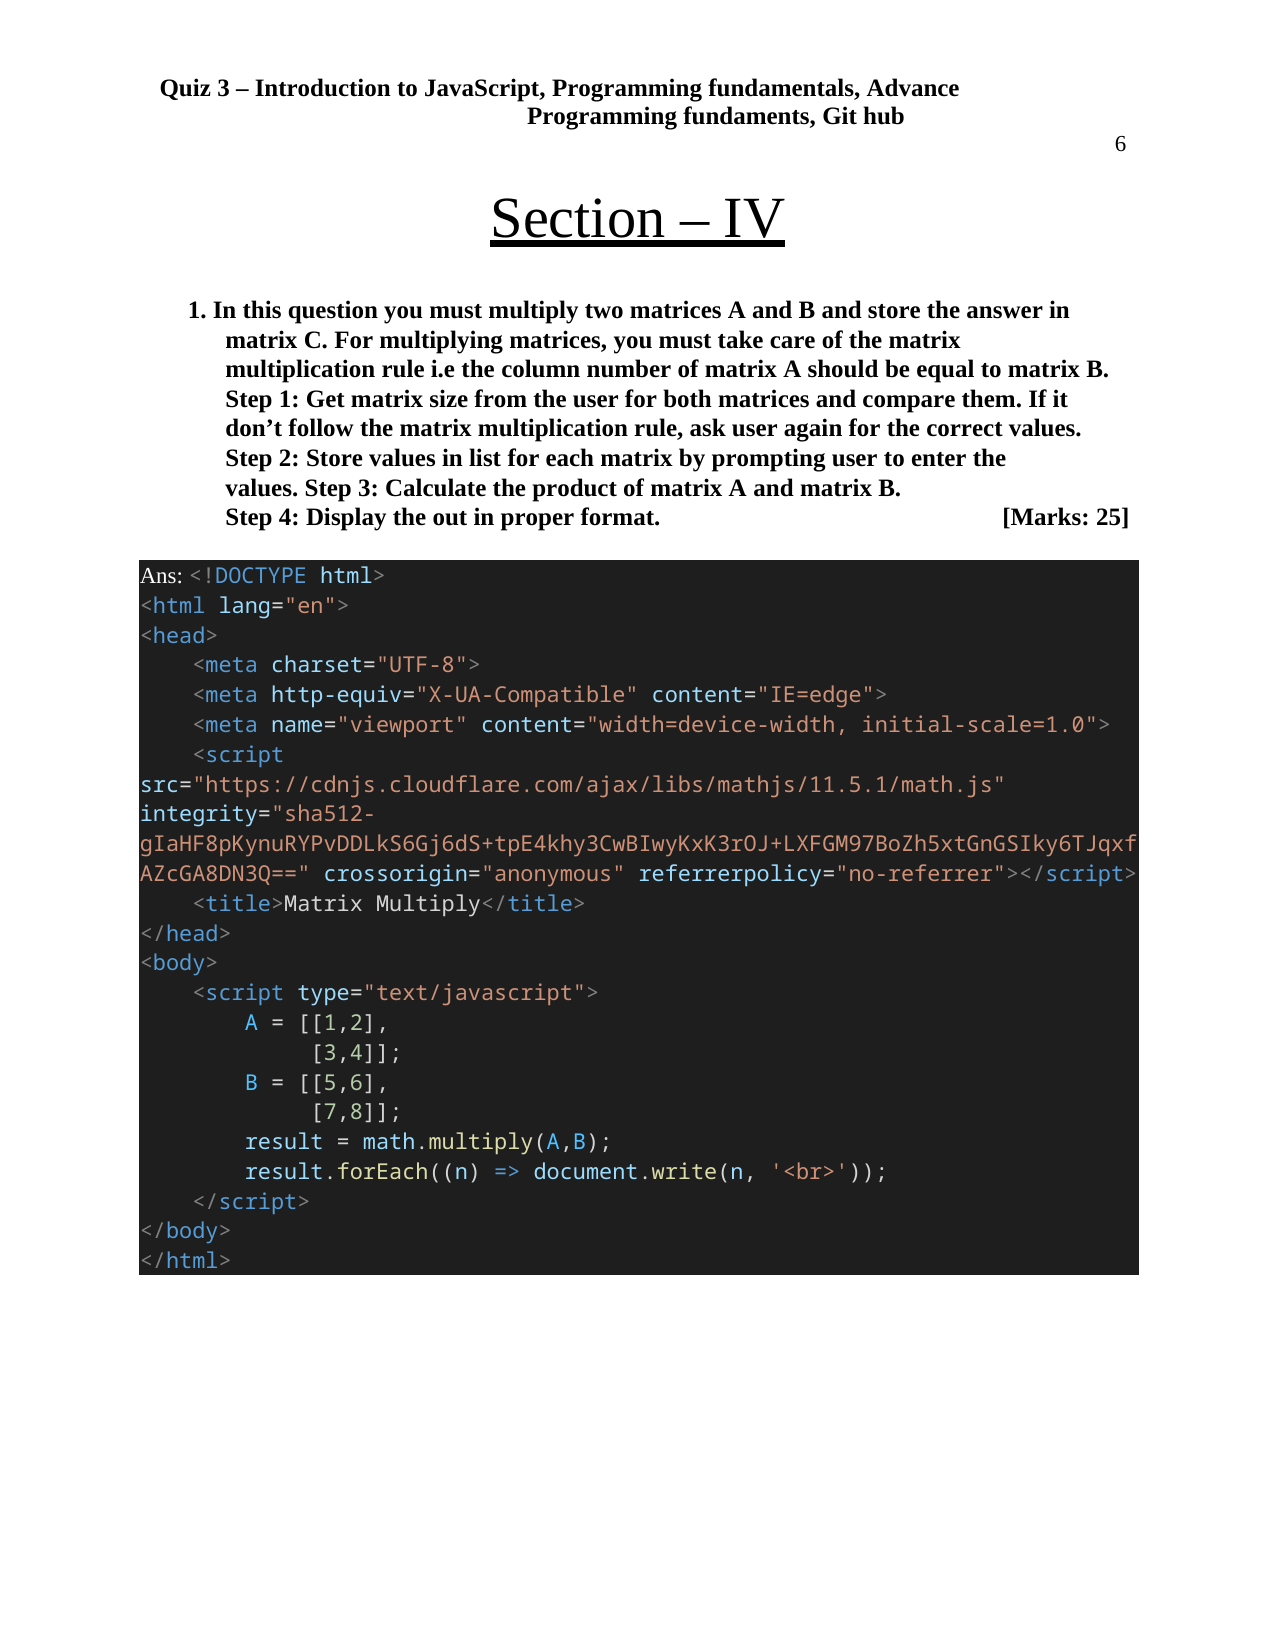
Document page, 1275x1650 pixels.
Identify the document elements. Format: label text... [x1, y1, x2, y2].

text <meta http-equiv="X-UA-Compatible" content="IE=edge"> [139, 679, 1139, 709]
subtitle Section – IV [488, 183, 787, 250]
text <meta name="viewport" content="width=device-width, initial-scale=1.0"> [139, 709, 1139, 739]
text <title>Matrix Multiply</title> [139, 888, 1139, 917]
text </body> [139, 1215, 1139, 1245]
text <meta charset="UTF-8"> [139, 649, 1139, 679]
text [7,8]]; [139, 1096, 1139, 1126]
text Step 1: Get matrix size from the user for both matrices and compare them. If it don’t follow the matrix multiplication rule, ask user again for the correct values. Step 2: Store values in list for each matrix by prompting user to enter the values. Step 3: Calculate the product of matrix A and matrix B. [225, 384, 1084, 501]
text 1. In this question you must multiply two matrices A and B and store the answer in matrix C. For multiplying matrices, you must take care of the matrix multiplication rule i.e the column number of matrix A should be equal to matrix B. [188, 295, 1116, 383]
text B = [[5,6], [139, 1066, 1139, 1096]
text <head> [139, 619, 1139, 649]
text </head> [139, 917, 1139, 947]
text <body> [139, 947, 1139, 977]
text Ans: <!DOCTYPE html> [139, 560, 1139, 590]
text result = math.multiply(A,B); [139, 1126, 1139, 1156]
text Step 4: Display the out in proper format. [Marks: 25] [225, 502, 1139, 531]
text result.forEach((n) => document.write(n, '<br>')); [139, 1156, 1139, 1186]
text <script src="https://cdnjs.cloudflare.com/ajax/libs/mathjs/11.5.1/math.js" integrity="sha512-gIaHF8pKynuRYPvDDLkS6Gj6dS+tpE4khy3CwBIwyKxK3rOJ+LXFGM97BoZh5xtGnGSIky6TJqxfAZcGA8DN3Q==" crossorigin="anonymous" referrerpolicy="no-referrer"></script> [139, 739, 1139, 888]
text A = [[1,2], [139, 1007, 1139, 1037]
text <script type="text/javascript"> [139, 977, 1139, 1007]
text <html lang="en"> [139, 590, 1139, 619]
text </html> [139, 1245, 1139, 1275]
text [3,4]]; [139, 1037, 1139, 1066]
text </script> [139, 1186, 1139, 1215]
